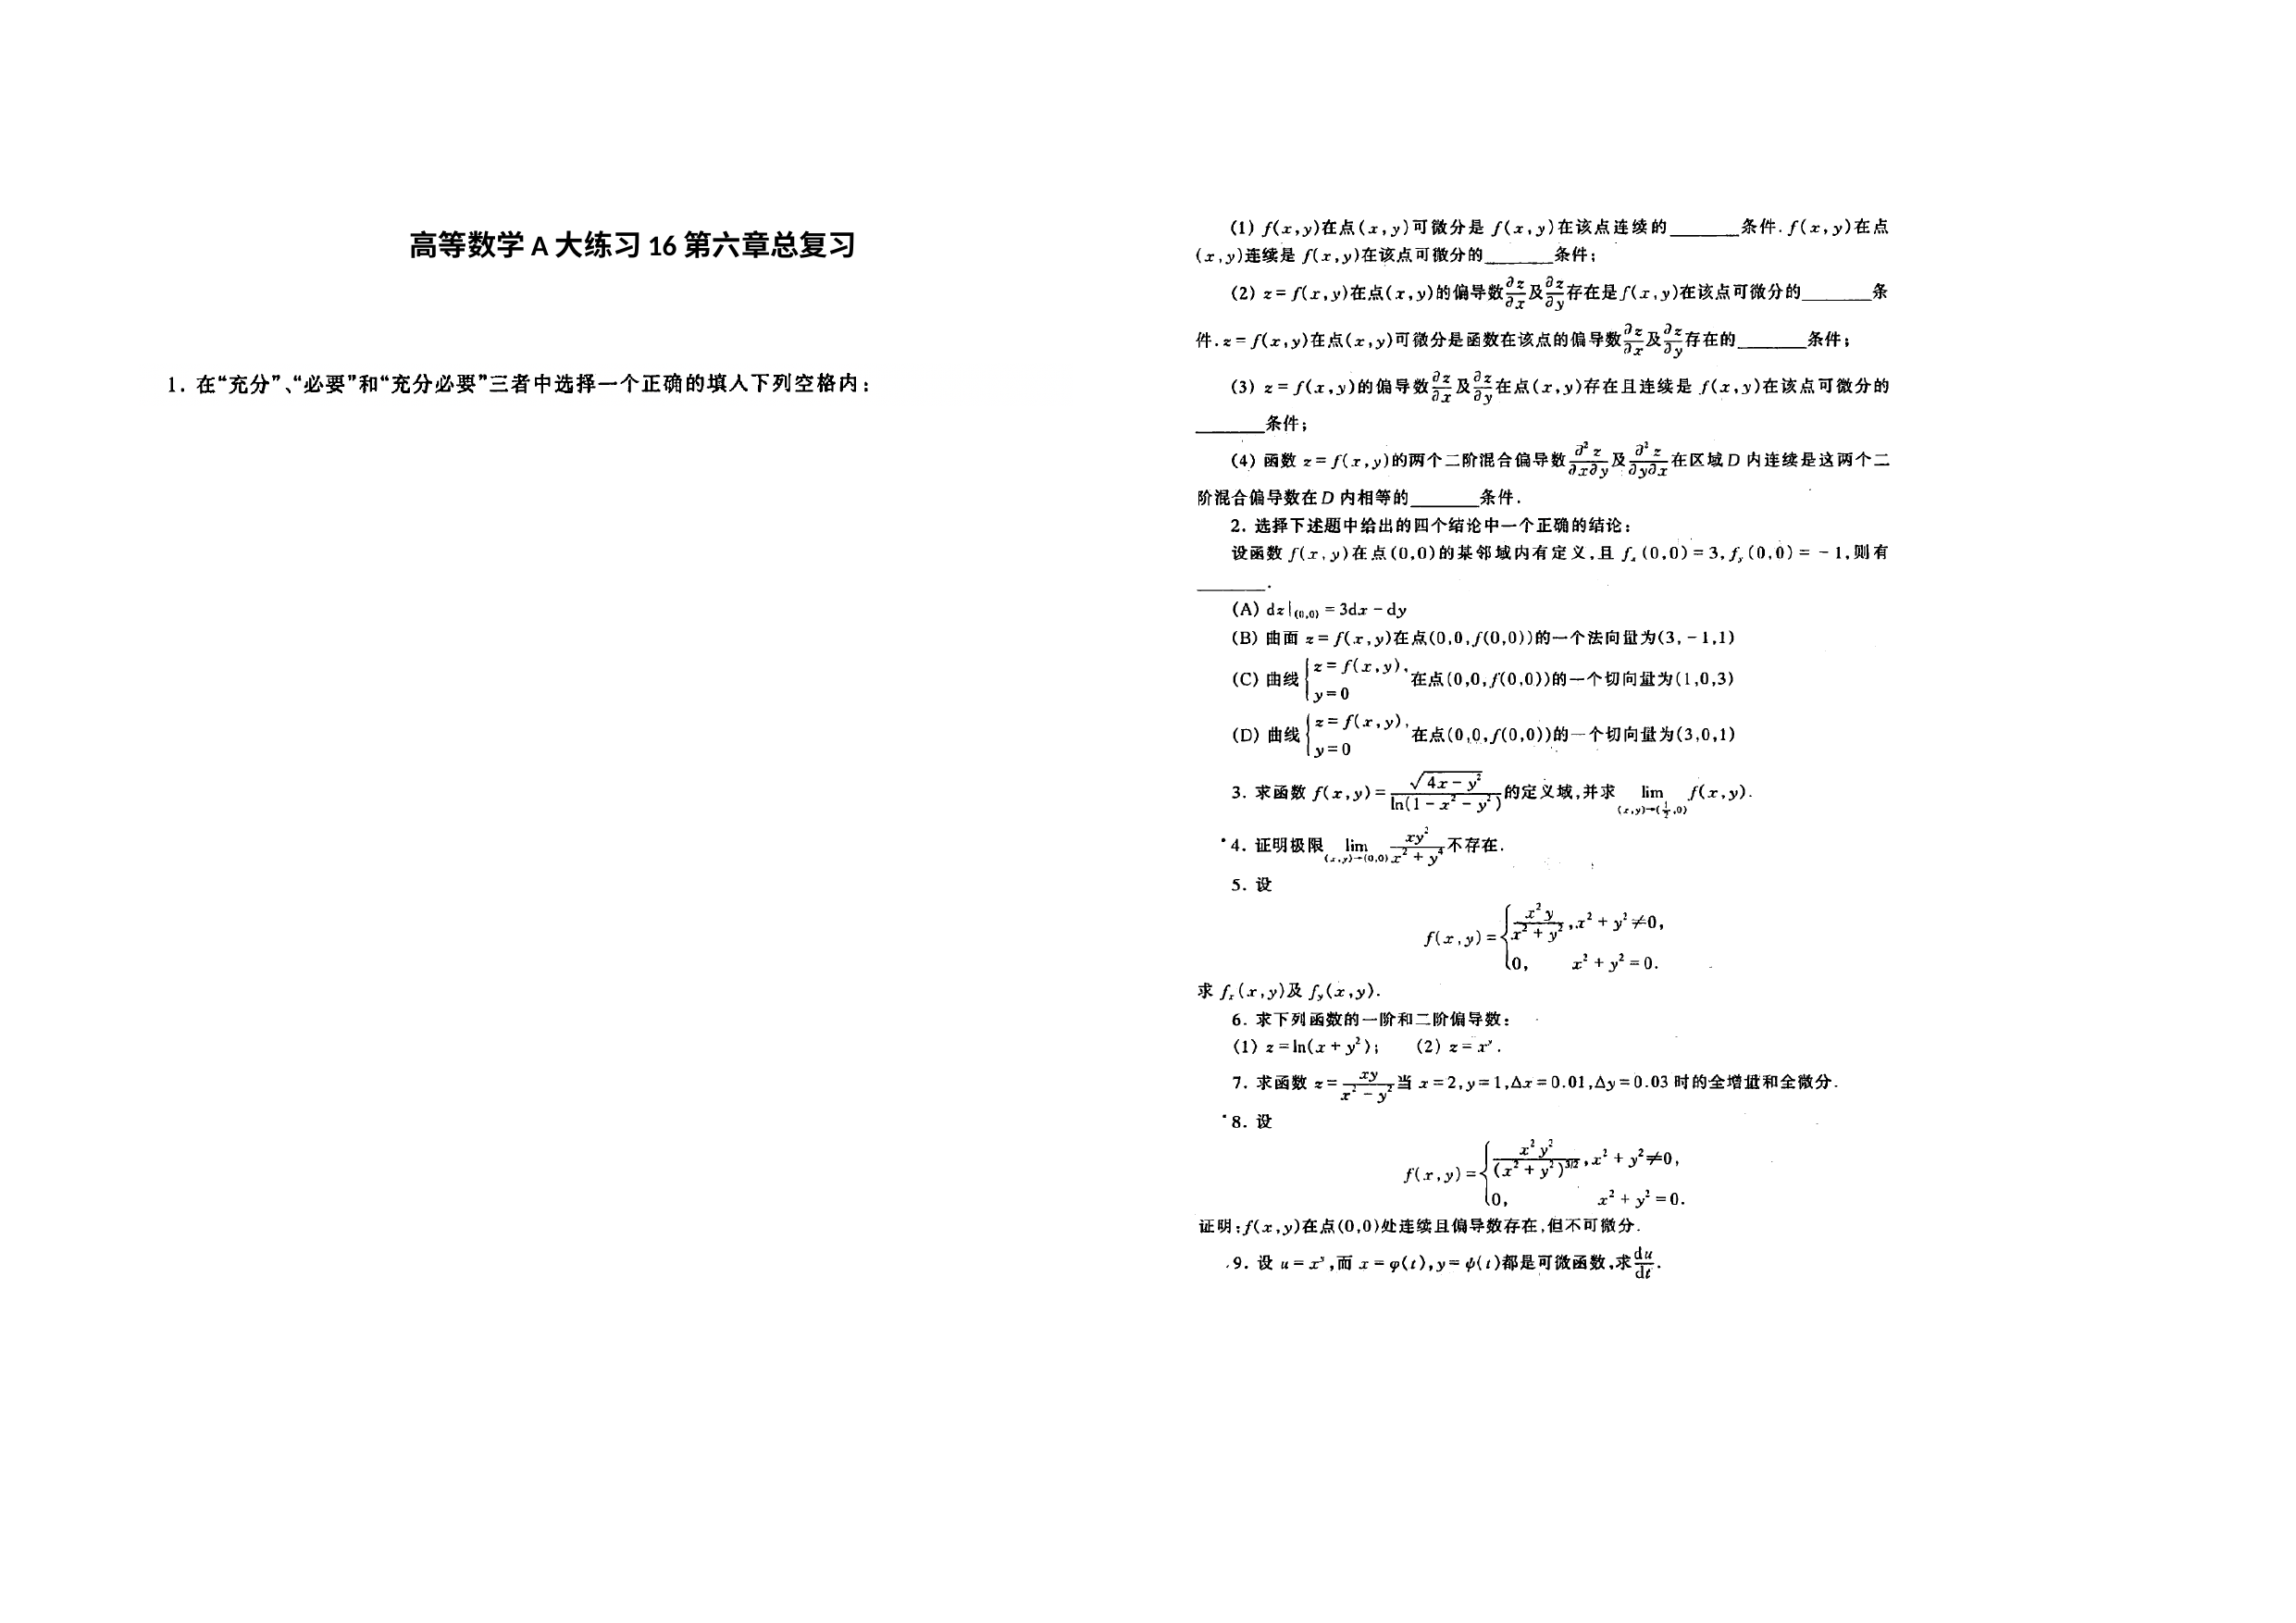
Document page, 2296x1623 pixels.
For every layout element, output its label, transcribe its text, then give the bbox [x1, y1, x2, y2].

picture [1168, 213, 1905, 1280]
subtitle 高等数学A 大练习16 第六章总复习 [139, 213, 1127, 273]
picture [139, 363, 1074, 406]
